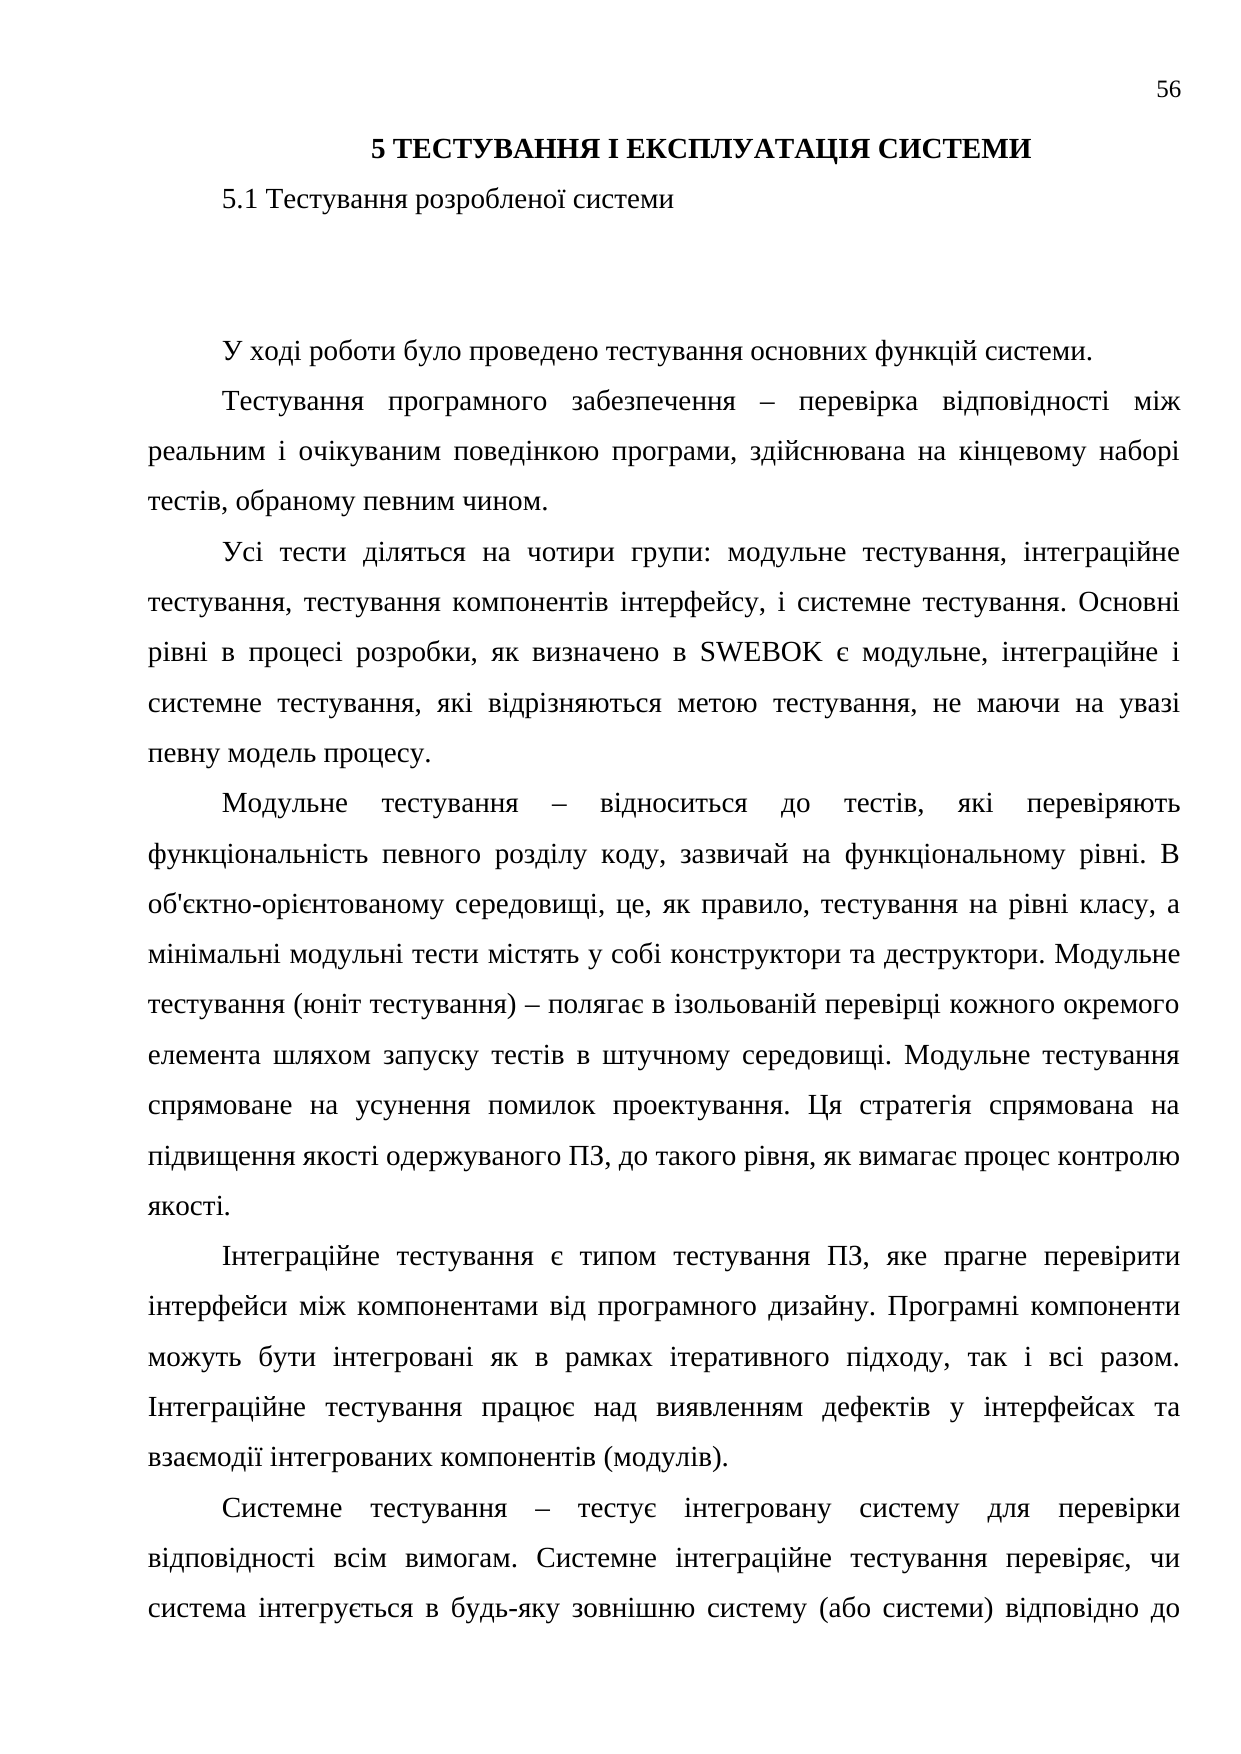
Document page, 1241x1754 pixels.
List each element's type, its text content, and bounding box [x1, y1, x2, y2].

text Інтеграційне тестування є типом тестування ПЗ, яке прагне перевірити інтерфейси між компонентами від програмного дизайну. Програмні компоненти можуть бути інтегровані як в рамках ітеративного підходу, так і всі разом. Інтеграційне тестування працює над виявленням дефектів у інтерфейсах та взаємодії інтегрованих компонентів (модулів). [148, 1238, 1181, 1473]
text У ході роботи було проведено тестування основних функцій системи. [148, 333, 1181, 366]
text 5.1 Тестування розробленої системи [148, 182, 1181, 215]
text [148, 1490, 1181, 1624]
text Тестування програмного забезпечення – перевірка відповідності між реальним і очікуваним поведінкою програми, здійснювана на кінцевому наборі тестів, обраному певним чином. [148, 383, 1181, 517]
text Модульне тестування – відноситься до тестів, які перевіряють функціональність певного розділу коду, зазвичай на функціональному рівні. В об'єктно-орієнтованому середовищі, це, як правило, тестування на рівні класу, а мінімальні модульні тести містять у собі конструктори та деструктори. Модульне тестування (юніт тестування) – полягає в ізольованій перевірці кожного окремого елемента шляхом запуску тестів в штучному середовищі. Модульне тестування спрямоване на усунення помилок проектування. Ця стратегія спрямована на підвищення якості одержуваного ПЗ, до такого рівня, як вимагає процес контролю якості. [148, 785, 1181, 1221]
text 5 ТЕСТУВАННЯ І ЕКСПЛУАТАЦІЯ СИСТЕМИ [148, 131, 1181, 165]
text Усі тести діляться на чотири групи: модульне тестування, інтеграційне тестування, тестування компонентів інтерфейсу, і системне тестування. Основні рівні в процесі розробки, як визначено в SWEBOK є модульне, інтеграційне і системне тестування, які відрізняються метою тестування, не маючи на увазі певну модель процесу. [148, 534, 1181, 769]
